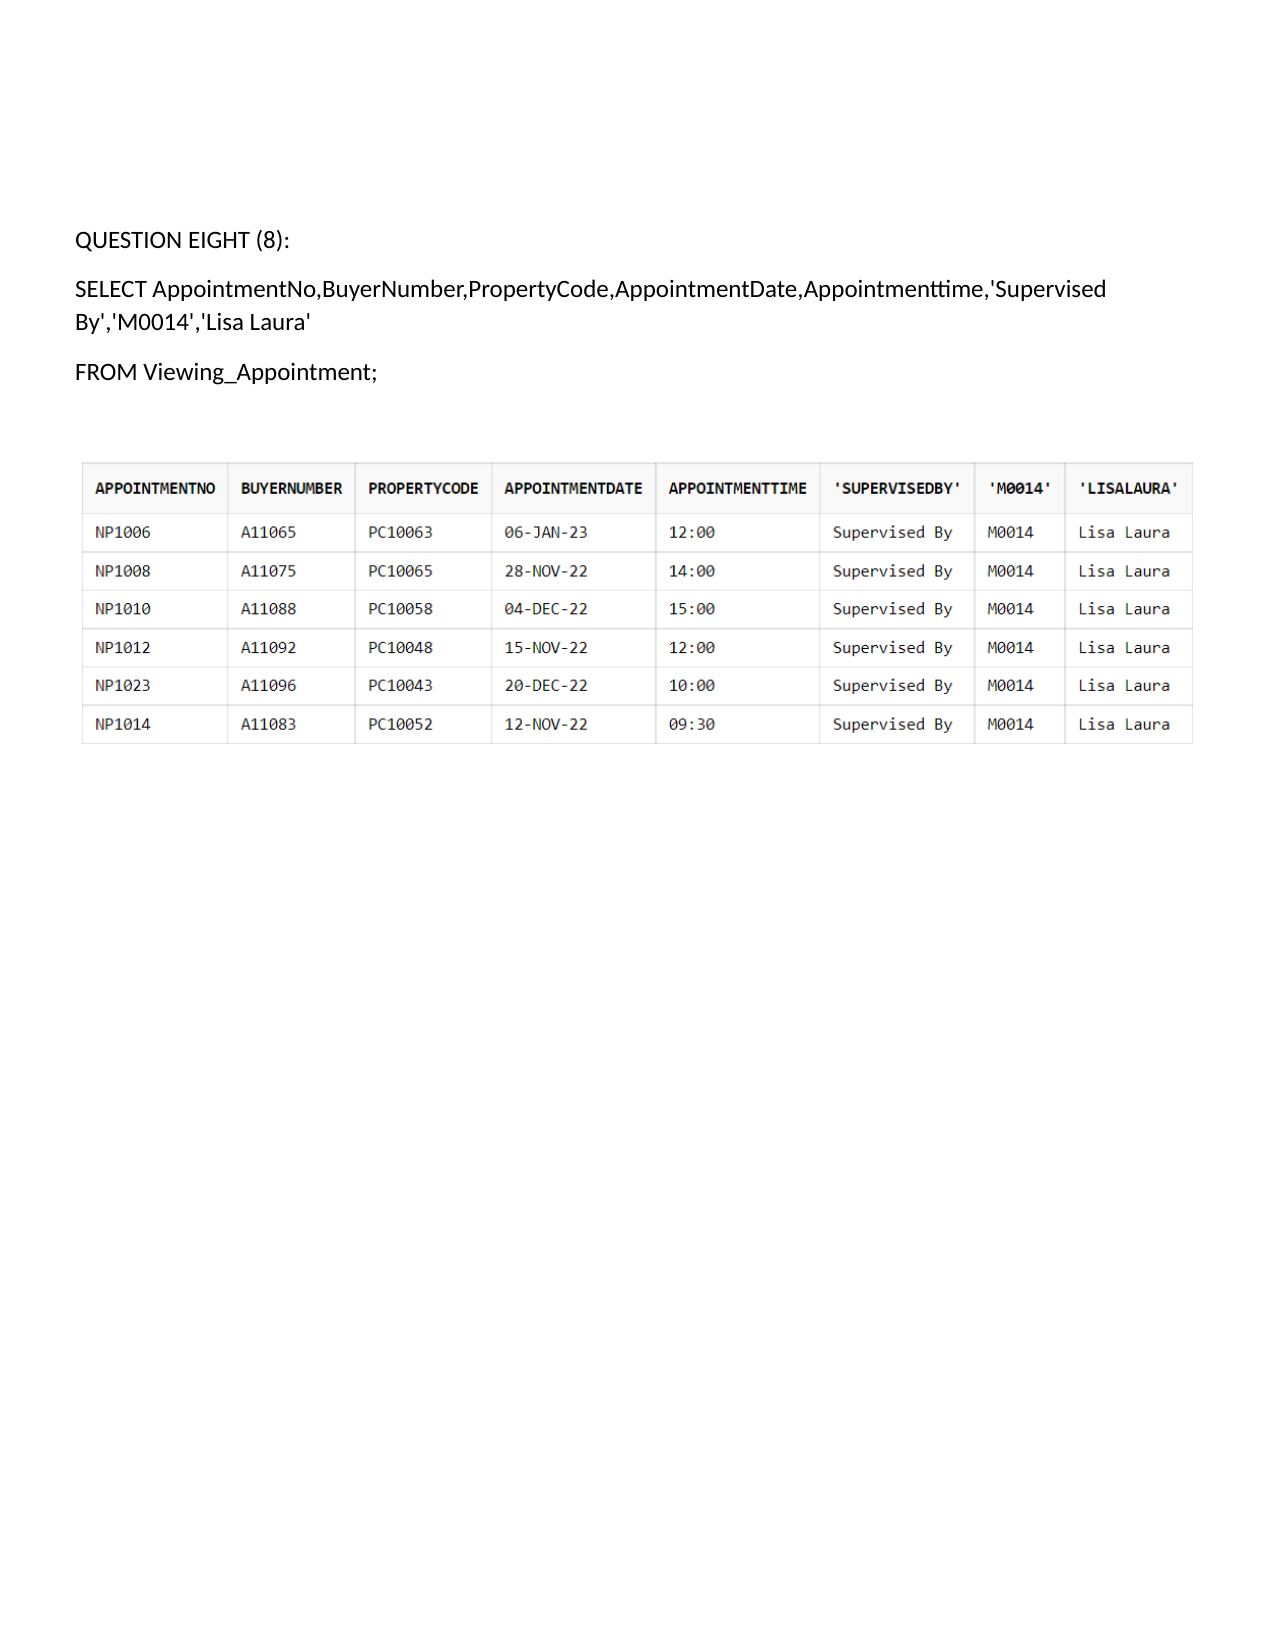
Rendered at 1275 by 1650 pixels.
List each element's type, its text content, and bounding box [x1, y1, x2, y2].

text FROM Viewing_Appointment; [75, 356, 1200, 386]
text QUESTION EIGHT (8): [75, 224, 1200, 254]
text SELECT AppointmentNo,BuyerNumber,PropertyCode,AppointmentDate,Appointmenttime,'Supervised By','M0014','Lisa Laura' [75, 273, 1200, 337]
picture [75, 455, 1200, 744]
